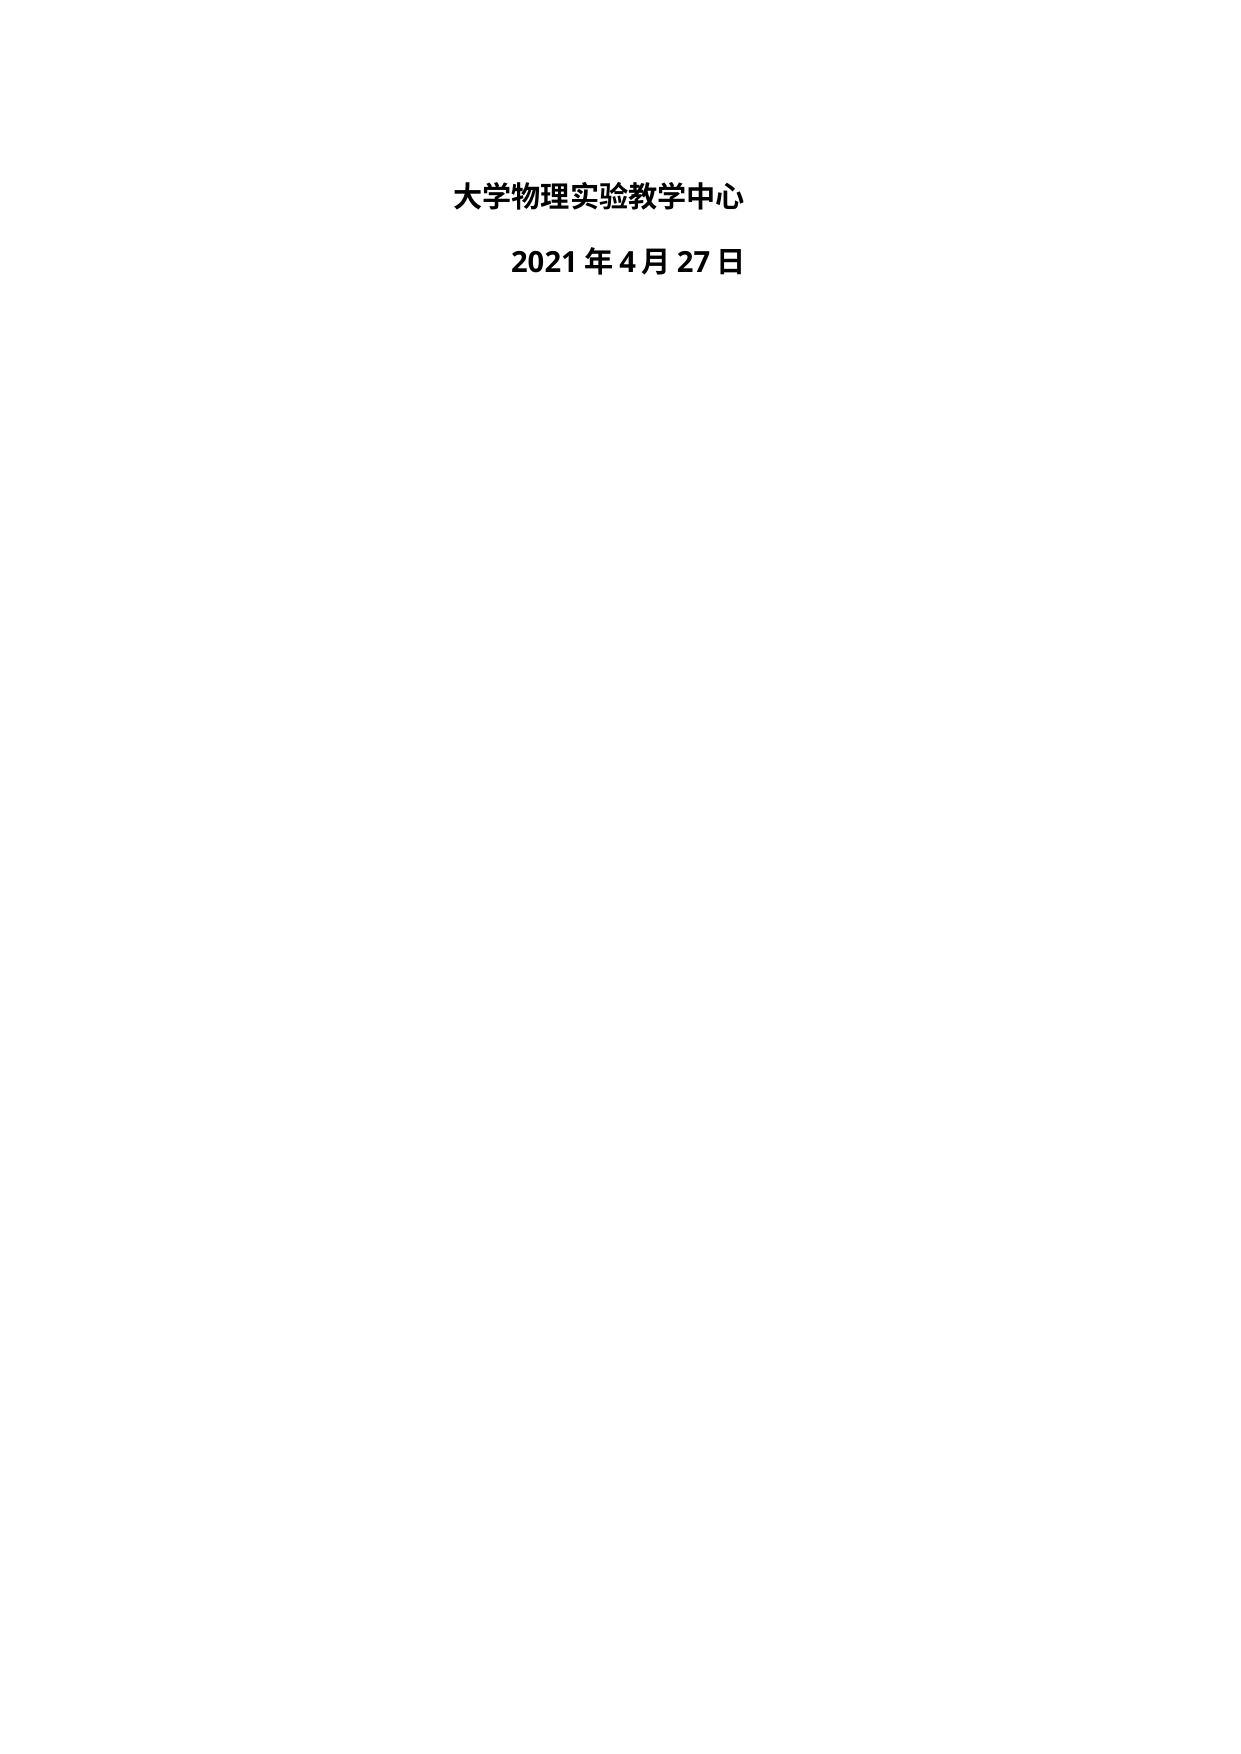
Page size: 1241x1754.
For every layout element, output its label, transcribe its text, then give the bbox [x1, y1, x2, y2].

text 大学物理实验教学中心 [187, 162, 1053, 227]
text 2021年4月27日 [187, 227, 1053, 292]
